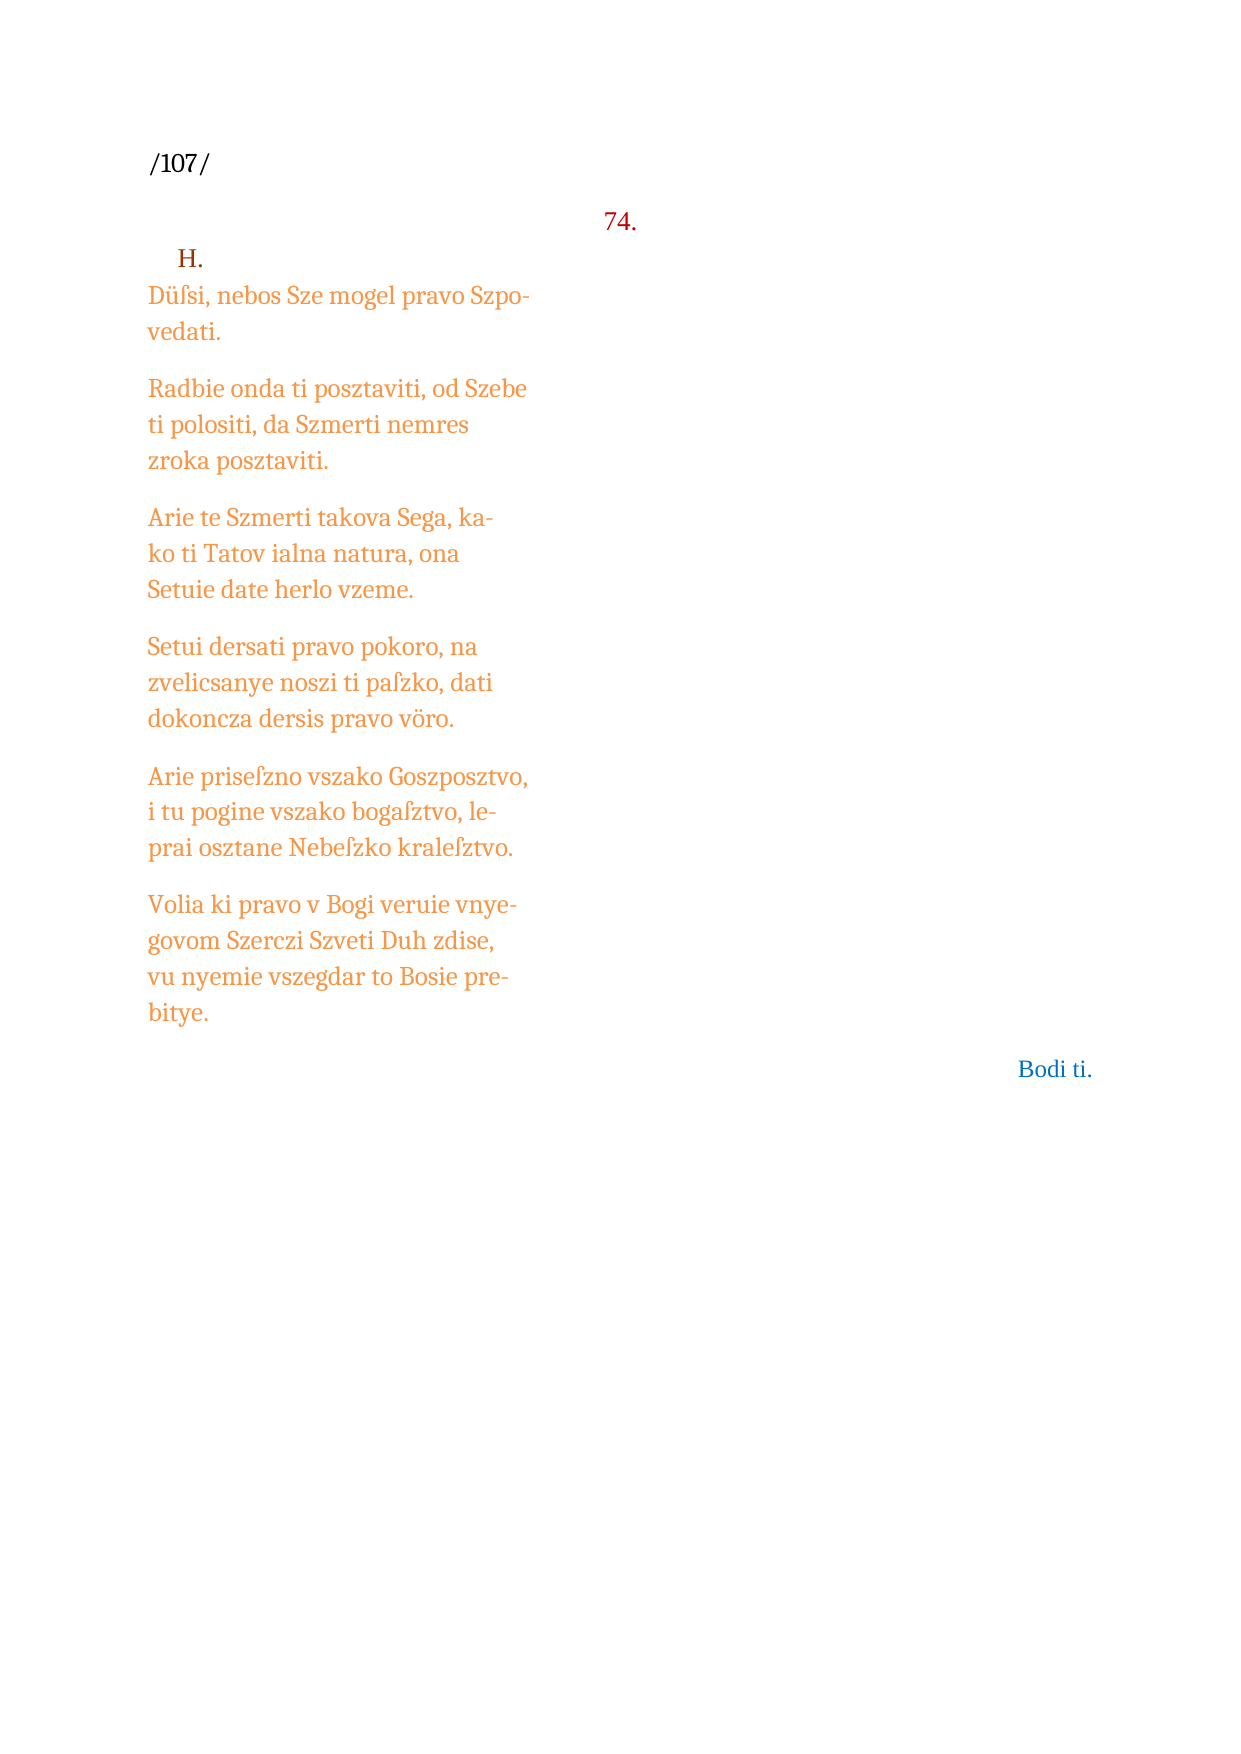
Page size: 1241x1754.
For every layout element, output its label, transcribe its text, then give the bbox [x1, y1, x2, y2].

text Arie priseſzno vszako Goszposztvo, i tu pogine vszako bogaſztvo, le- prai osztane Nebeſzko kraleſztvo. [148, 761, 1093, 863]
text Düſsi, nebos Sze mogel pravo Szpo- vedati. [148, 280, 1093, 347]
text /107/ [148, 148, 1093, 179]
text Radbie onda ti posztaviti, od Szebe ti polositi, da Szmerti nemres zroka posztaviti. [148, 373, 1093, 476]
text Bodi ti. [148, 1054, 1093, 1083]
text 74. [148, 205, 1093, 236]
text Arie te Szmerti takova Sega, ka- ko ti Tatov ialna natura, ona Setuie date herlo vzeme. [148, 502, 1093, 605]
text Setui dersati pravo pokoro, na zvelicsanye noszi ti paſzko, dati dokoncza dersis pravo vöro. [148, 631, 1093, 734]
text Volia ki pravo v Bogi veruie vnye- govom Szerczi Szveti Duh zdise, vu nyemie vszegdar to Bosie pre- bitye. [148, 889, 1093, 1028]
text H. [177, 243, 1093, 274]
